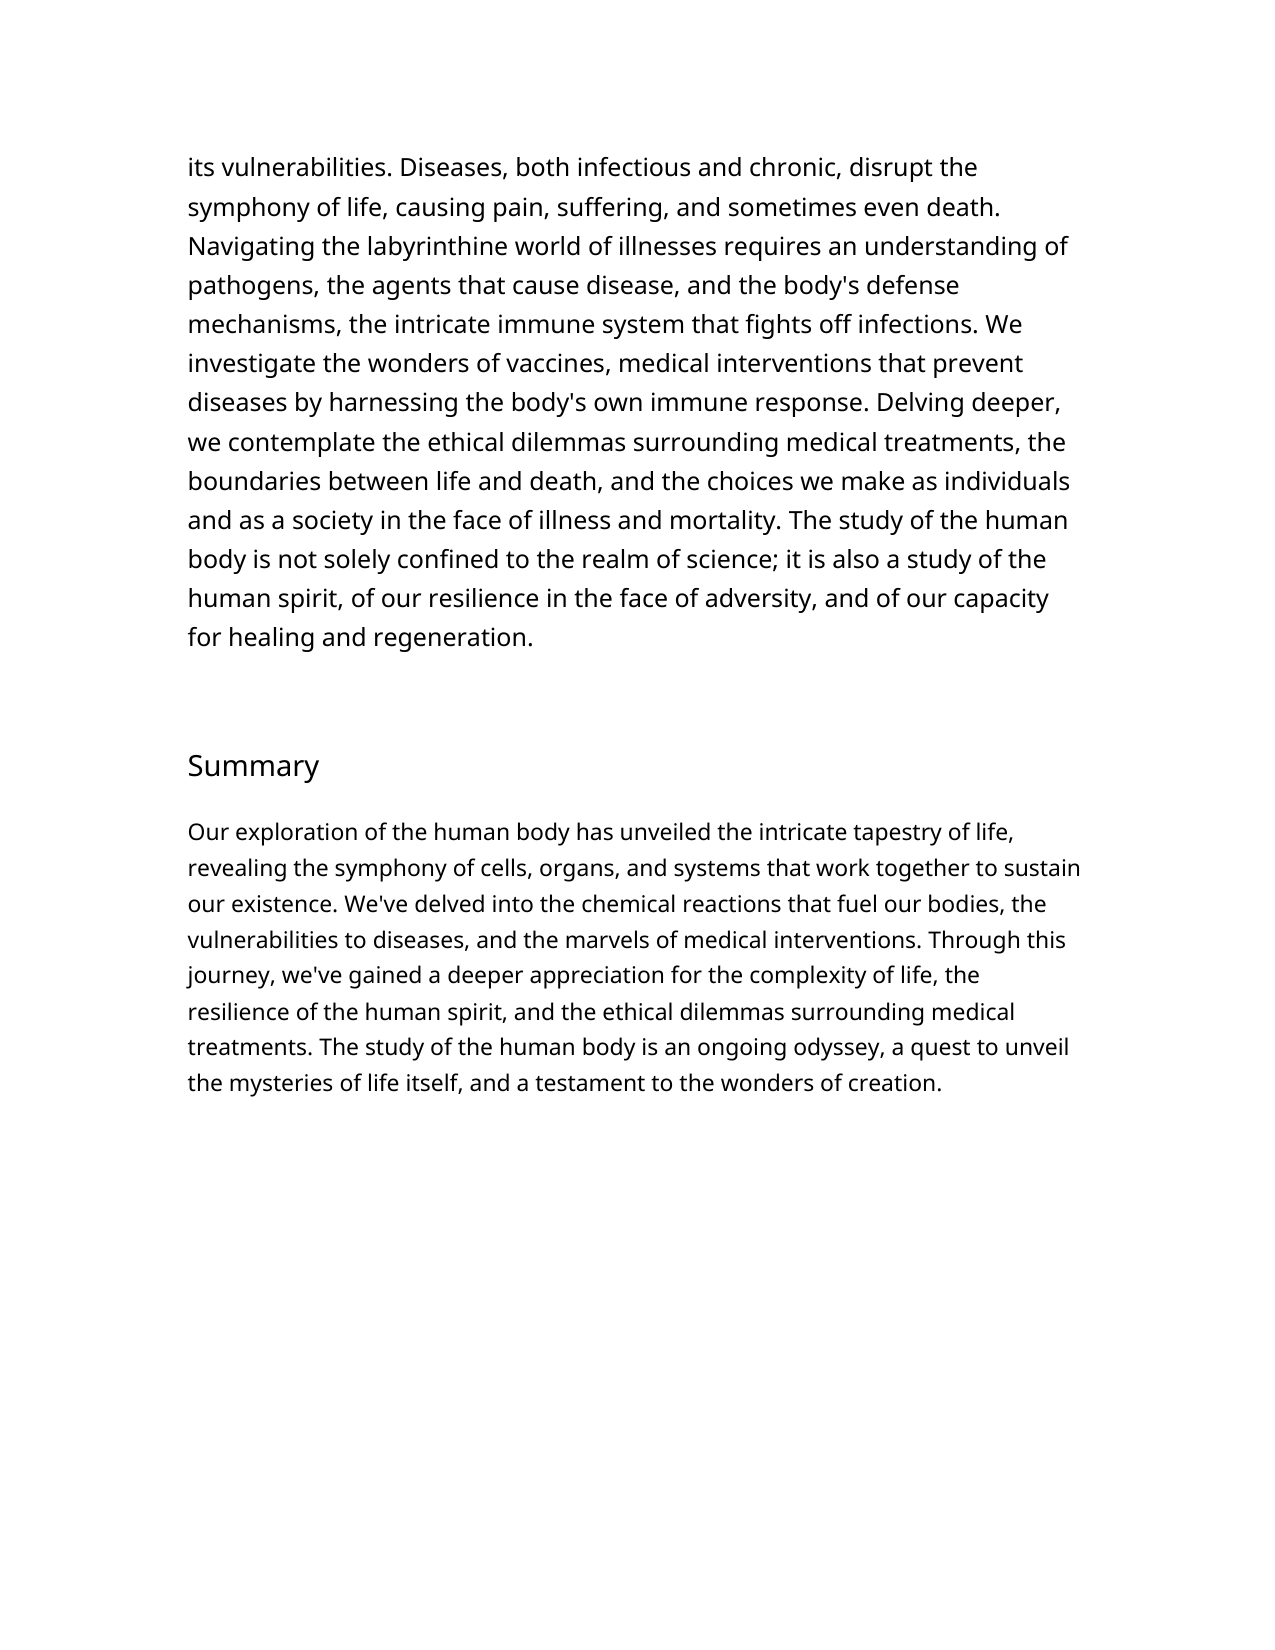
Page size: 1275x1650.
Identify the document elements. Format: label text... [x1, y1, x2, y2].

text Summary [187, 745, 1087, 785]
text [187, 150, 1087, 654]
text Our exploration of the human body has unveiled the intricate tapestry of life, revealing the symphony of cells, organs, and systems that work together to sustain our existence. We've delved into the chemical reactions that fuel our bodies, the vulnerabilities to diseases, and the marvels of medical interventions. Through this journey, we've gained a deeper appreciation for the complexity of life, the resilience of the human spirit, and the ethical dilemmas surrounding medical treatments. The study of the human body is an ongoing odyssey, a quest to unveil the mysteries of life itself, and a testament to the wonders of creation. [187, 816, 1087, 1098]
